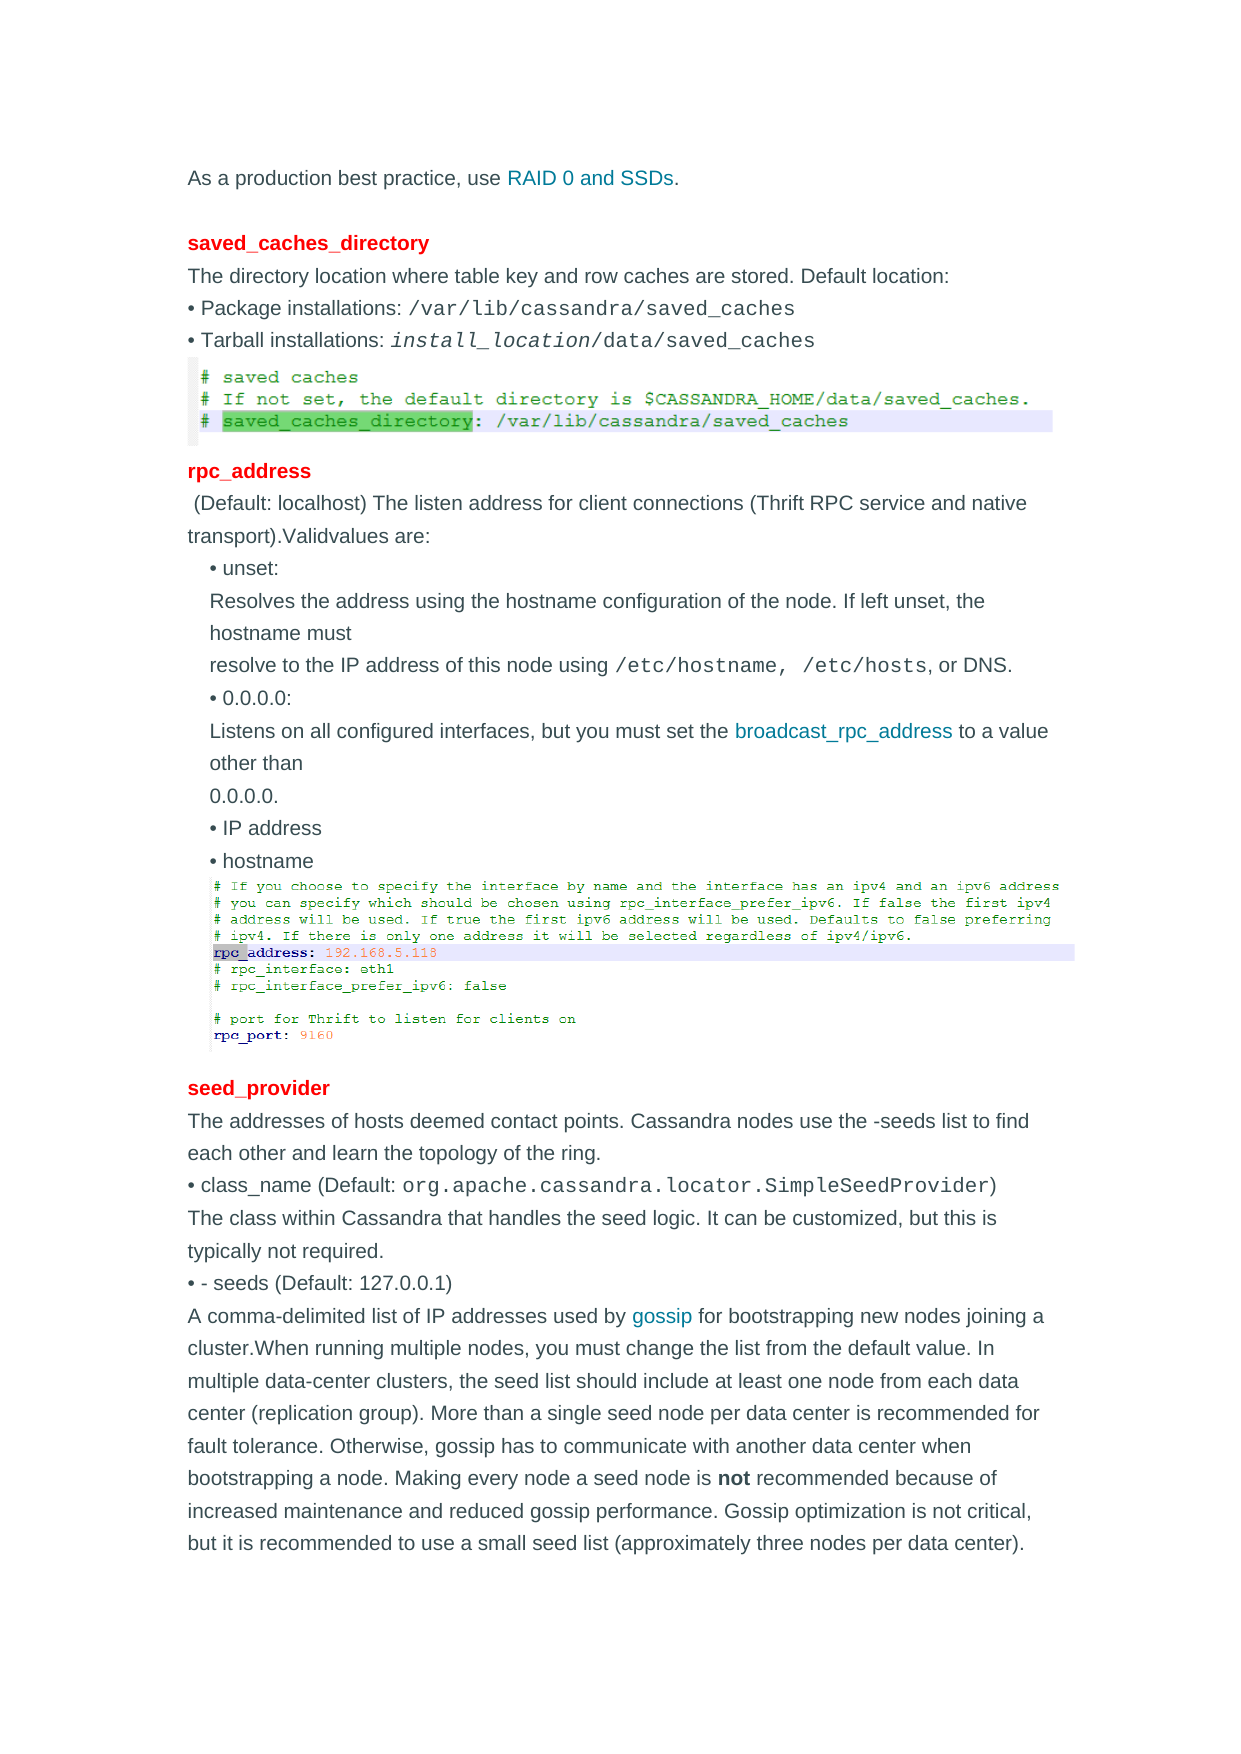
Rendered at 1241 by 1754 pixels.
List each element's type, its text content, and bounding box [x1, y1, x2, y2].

text The addresses of hosts deemed contact points. Cassandra nodes use the -seeds list to find each other and learn the topology of the ring. [187, 1104, 1053, 1169]
text (Default: localhost) The listen address for client connections (Thrift RPC service and native transport).Validvalues are: [187, 487, 1053, 552]
text • unset: [209, 552, 1053, 584]
text • - seeds (Default: 127.0.0.1) [187, 1267, 1053, 1299]
text As a production best practice, use RAID 0 and SSDs. [187, 162, 1053, 194]
text A comma-delimited list of IP addresses used by gossip for bootstrapping new nodes joining a cluster.When running multiple nodes, you must change the list from the default value. In multiple data-center clusters, the seed list should include at least one node from each data center (replication group). More than a single seed node per data center is recommended for fault tolerance. Otherwise, gossip has to communicate with another data center when bootstrapping a node. Making every node a seed node is not recommended because of increased maintenance and reduced gossip performance. Gossip optimization is not critical, but it is recommended to use a small seed list (approximately three nodes per data center). [187, 1299, 1053, 1559]
picture [187, 357, 1053, 446]
picture [209, 877, 1075, 1052]
text • IP address [209, 812, 1053, 844]
text saved_caches_directory [187, 227, 1053, 259]
text • class_name (Default: org.apache.cassandra.locator.SimpleSeedProvider) [187, 1169, 1053, 1202]
text • 0.0.0.0: [209, 682, 1053, 714]
text rpc_address [187, 454, 1053, 487]
text resolve to the IP address of this node using /etc/hostname, /etc/hosts, or DNS. [209, 649, 1053, 682]
text • Tarball installations: install_location/data/saved_caches [187, 324, 1053, 357]
text 0.0.0.0. [209, 779, 1053, 812]
text The class within Cassandra that handles the seed logic. It can be customized, but this is typically not required. [187, 1202, 1053, 1267]
text • Package installations: /var/lib/cassandra/saved_caches [187, 292, 1053, 324]
text Resolves the address using the hostname configuration of the node. If left unset, the hostname must [209, 584, 1053, 649]
text The directory location where table key and row caches are stored. Default location: [187, 259, 1053, 292]
text seed_provider [187, 1072, 1053, 1104]
text • hostname [209, 844, 1053, 877]
text Listens on all configured interfaces, but you must set the broadcast_rpc_address to a value other than [209, 714, 1053, 779]
